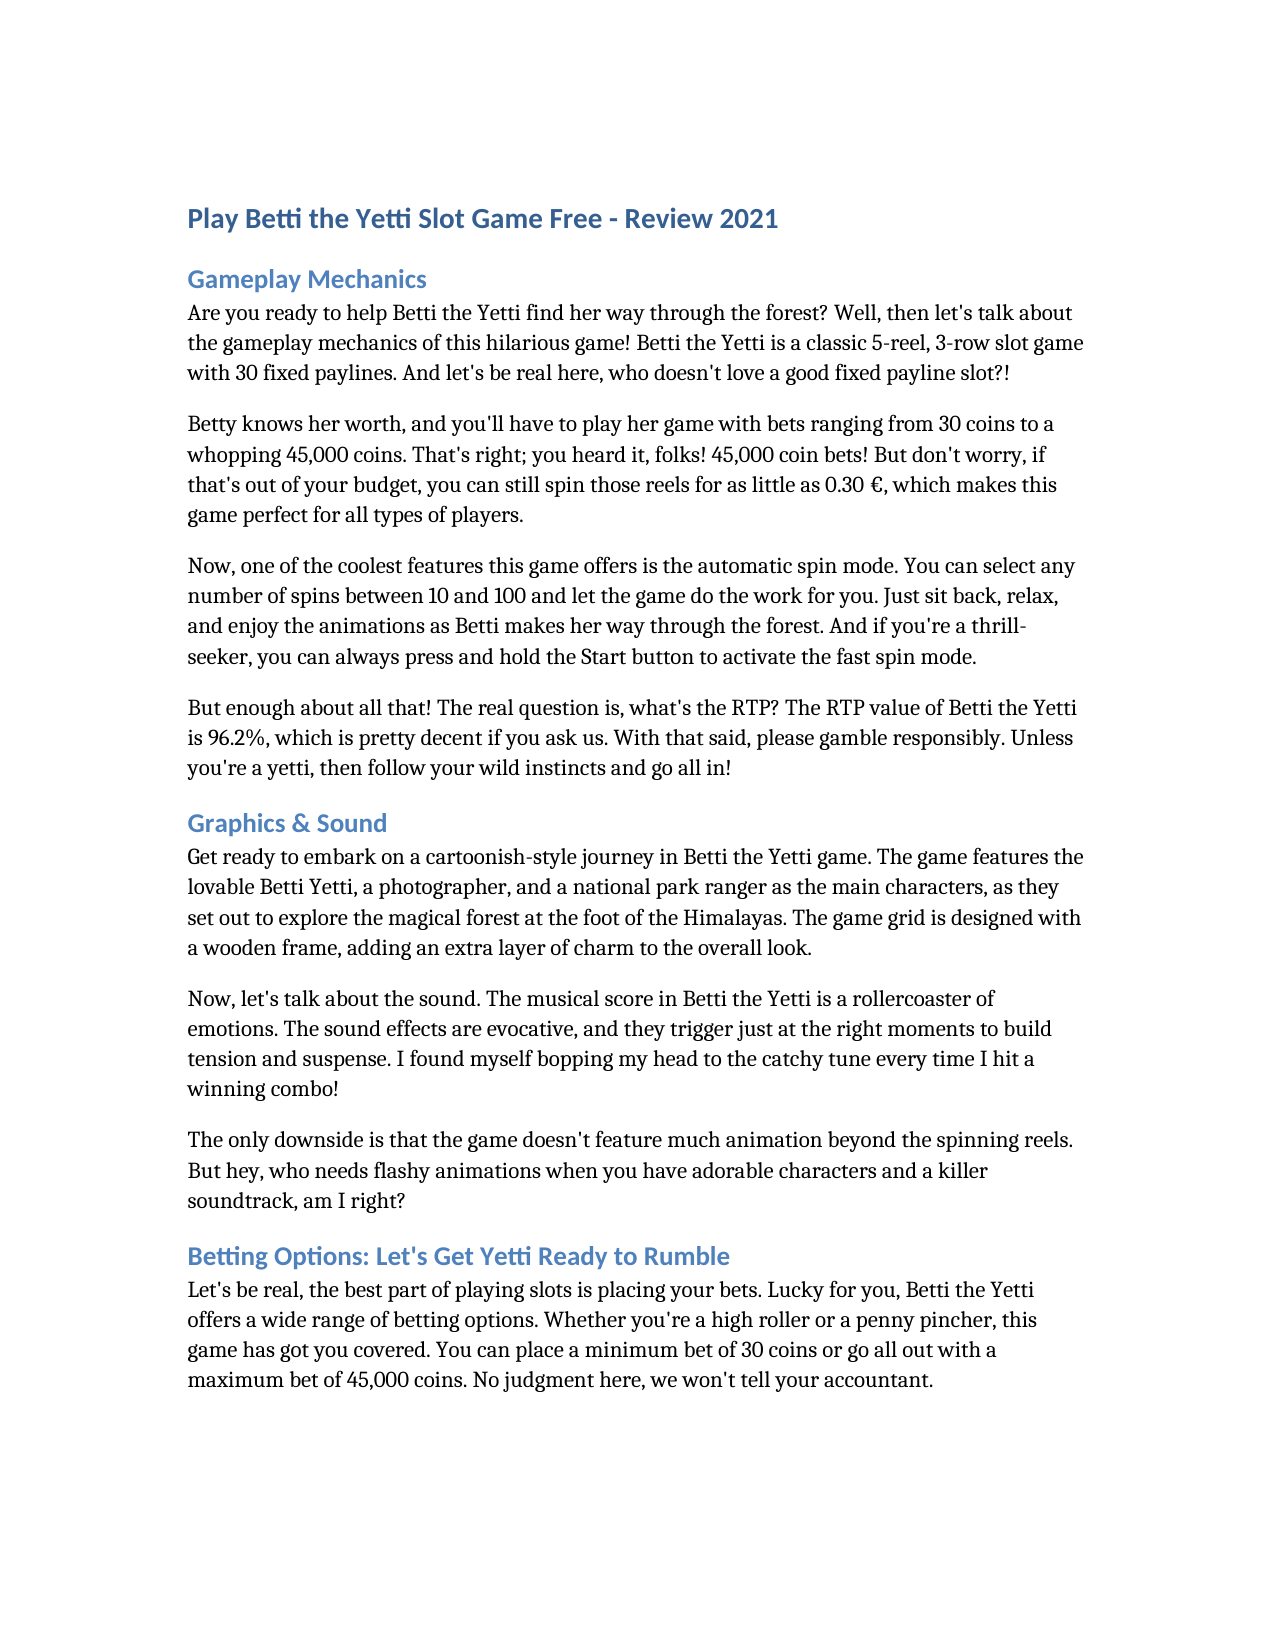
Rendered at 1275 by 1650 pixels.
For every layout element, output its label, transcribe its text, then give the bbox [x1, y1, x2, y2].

text But enough about all that! The real question is, what's the RTP? The RTP value of Betti the Yetti is 96.2%, which is pretty decent if you ask us. With that said, please gamble responsibly. Unless you're a yetti, then follow your wild instincts and go all in! [187, 694, 1087, 781]
subtitle Betting Options: Let's Get Yetti Ready to Rumble [187, 1239, 1087, 1272]
subtitle Gameplay Mechanics [187, 262, 1087, 295]
text Get ready to embark on a cartoonish-style journey in Betti the Yetti game. The game features the lovable Betti Yetti, a photographer, and a national park ranger as the main characters, as they set out to explore the magical forest at the foot of the Himalayas. The game grid is designed with a wooden frame, adding an extra layer of charm to the overall look. [187, 844, 1087, 961]
subtitle Play Betti the Yetti Slot Game Free - Review 2021 [187, 200, 1087, 236]
text Are you ready to help Betti the Yetti find her way through the forest? Well, then let's talk about the gameplay mechanics of this hilarious game! Betti the Yetti is a classic 5-reel, 3-row slot game with 30 fixed paylines. And let's be real here, who doesn't love a good fixed payline slot?! [187, 300, 1087, 386]
text Now, let's talk about the sound. The musical score in Betti the Yetti is a rollercoaster of emotions. The sound effects are evocative, and they trigger just at the right moments to build tension and suspense. I found myself bopping my head to the catchy tune every time I hit a winning combo! [187, 986, 1087, 1102]
text Now, one of the coolest features this game offers is the automatic spin mode. You can select any number of spins between 10 and 100 and let the game do the work for you. Just sit back, relax, and enjoy the animations as Betti makes her way through the forest. And if you're a thrill-seeker, you can always press and hold the Start button to activate the fast spin mode. [187, 553, 1087, 670]
text Let's be real, the best part of playing slots is placing your bets. Lucky for you, Betti the Yetti offers a wide range of betting options. Whether you're a high roller or a penny pincher, this game has got you covered. You can place a minimum bet of 30 coins or go all out with a maximum bet of 45,000 coins. No judgment here, we won't tell your accountant. [187, 1277, 1087, 1393]
text The only downside is that the game doesn't feature much animation beyond the spinning reels. But hey, who needs flashy animations when you have adorable characters and a killer soundtrack, am I right? [187, 1127, 1087, 1214]
text Betty knows her worth, and you'll have to play her game with bets ranging from 30 coins to a whopping 45,000 coins. That's right; you heard it, folks! 45,000 coin bets! But don't worry, if that's out of your budget, you can still spin those reels for as little as 0.30 €, which makes this game perfect for all types of players. [187, 411, 1087, 528]
subtitle Graphics & Sound [187, 806, 1087, 839]
